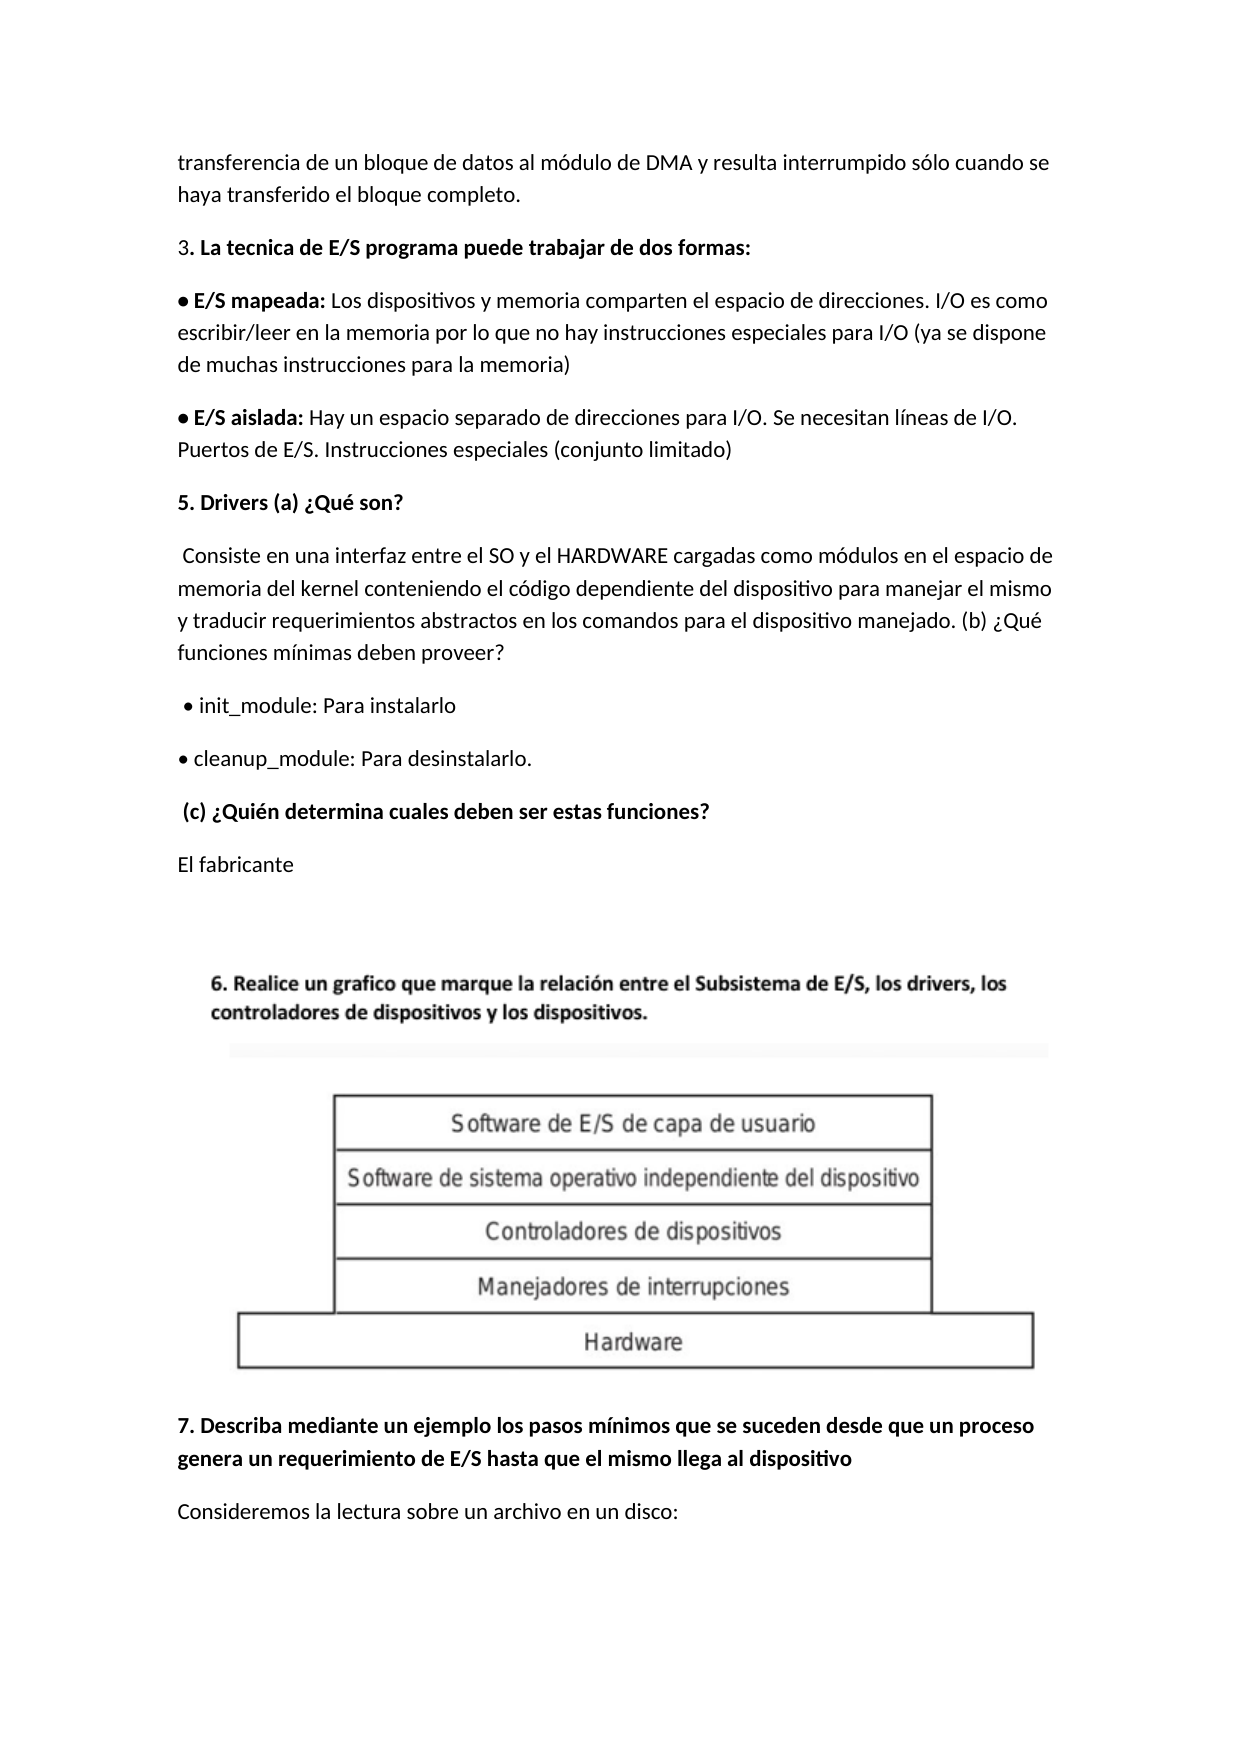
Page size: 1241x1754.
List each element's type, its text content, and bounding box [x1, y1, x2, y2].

text 3. La tecnica de E/S programa puede trabajar de dos formas: [177, 233, 1063, 261]
text • cleanup_module: Para desinstalarlo. [177, 744, 1063, 772]
picture [177, 956, 1109, 1387]
text • init_module: Para instalarlo [177, 691, 1063, 719]
text 7. Describa mediante un ejemplo los pasos mínimos que se suceden desde que un proceso genera un requerimiento de E/S hasta que el mismo llega al dispositivo [177, 1412, 1063, 1472]
text El fabricante [177, 850, 1063, 878]
text 5. Drivers (a) ¿Qué son? [177, 488, 1063, 516]
text Consiste en una interfaz entre el SO y el HARDWARE cargadas como módulos en el espacio de memoria del kernel conteniendo el código dependiente del dispositivo para manejar el mismo y traducir requerimientos abstractos en los comandos para el dispositivo manejado. (b) ¿Qué funciones mínimas deben proveer? [177, 541, 1063, 666]
text • E/S mapeada: Los dispositivos y memoria comparten el espacio de direcciones. I/O es como escribir/leer en la memoria por lo que no hay instrucciones especiales para I/O (ya se dispone de muchas instrucciones para la memoria) [177, 286, 1063, 378]
text • E/S aislada: Hay un espacio separado de direcciones para I/O. Se necesitan líneas de I/O. Puertos de E/S. Instrucciones especiales (conjunto limitado) [177, 403, 1063, 463]
text (c) ¿Quién determina cuales deben ser estas funciones? [177, 797, 1063, 825]
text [177, 148, 1063, 208]
text Consideremos la lectura sobre un archivo en un disco: [177, 1497, 1063, 1525]
